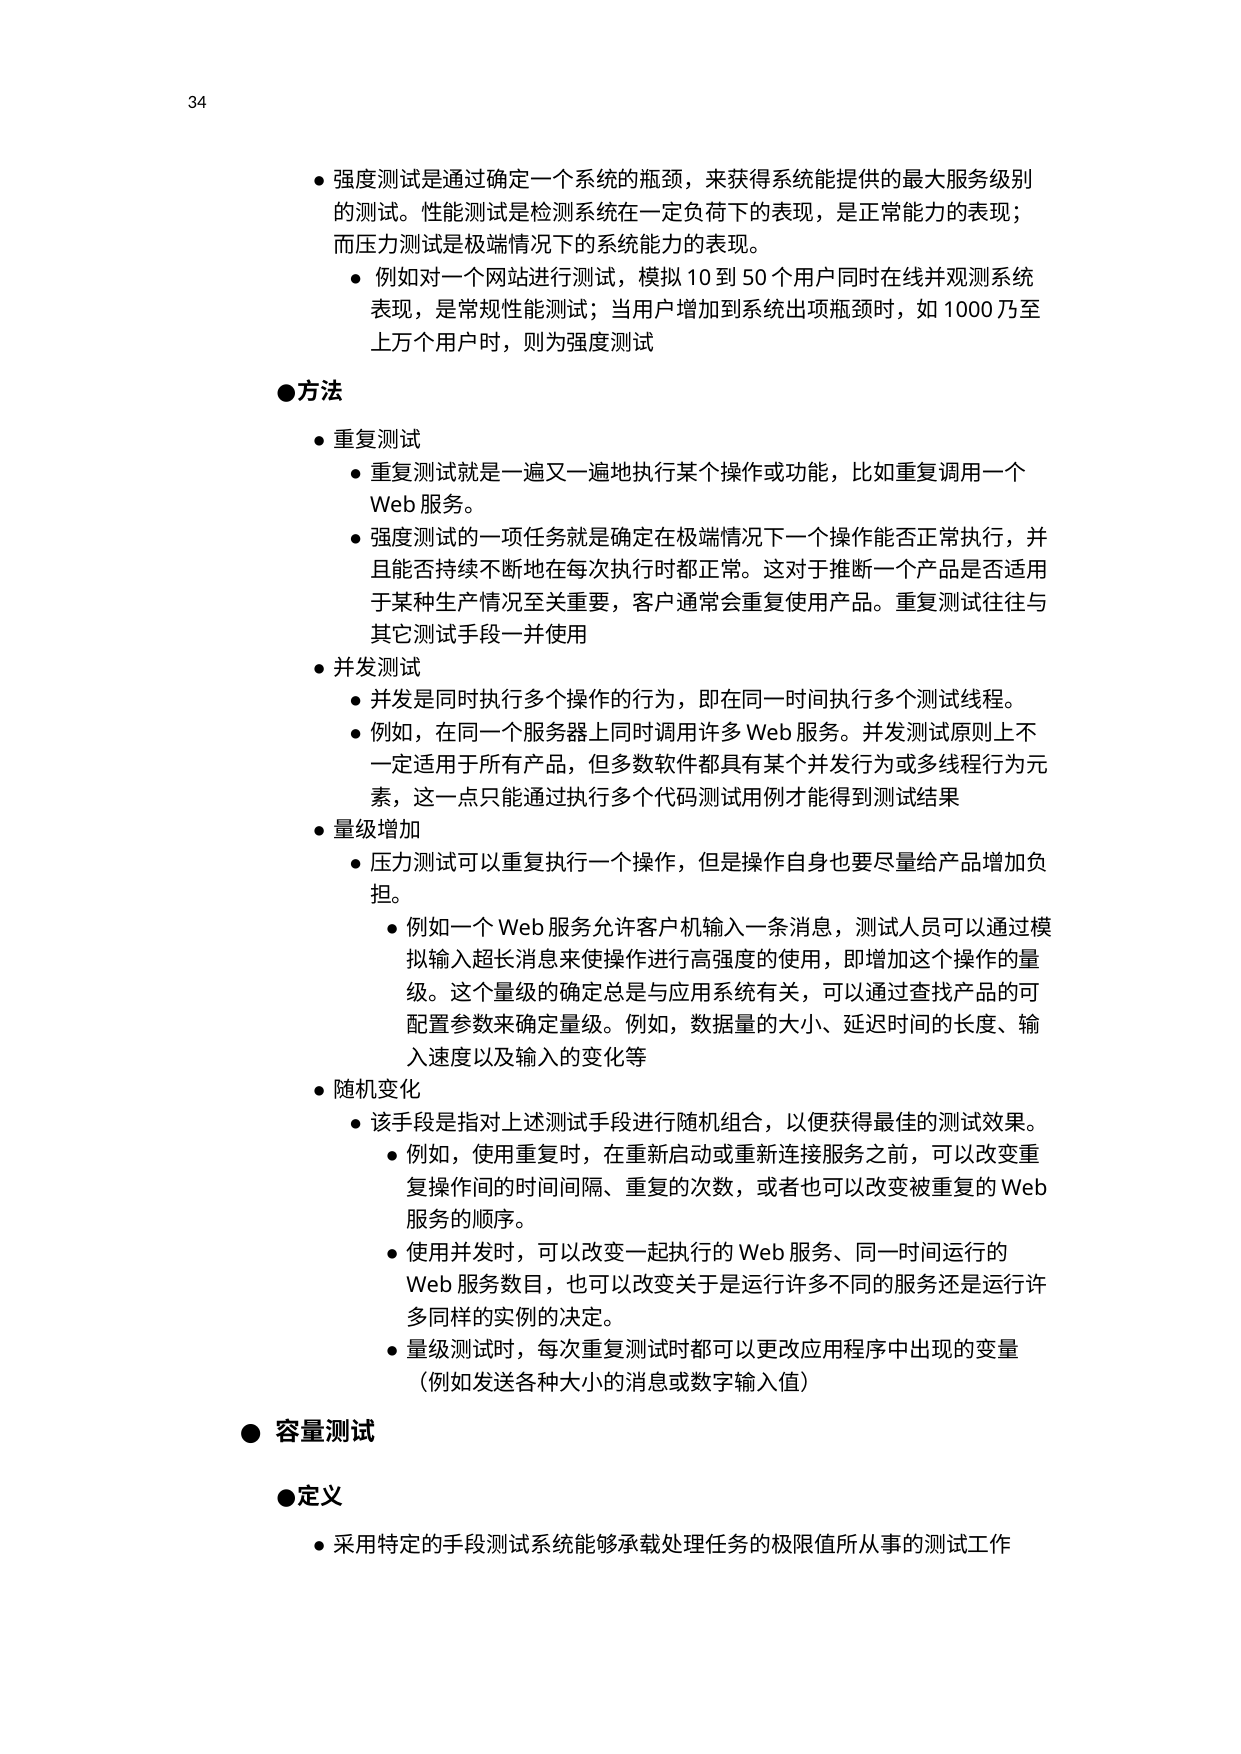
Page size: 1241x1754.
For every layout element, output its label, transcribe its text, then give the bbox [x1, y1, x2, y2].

list 例如一个Web服务允许客户机输入一条消息，测试人员可以通过模拟输入超长消息来使操作进行高强度的使用，即增加这个操作的量级。这个量级的确定总是与应用系统有关，可以通过查找产品的可配置参数来确定量级。例如，数据量的大小、延迟时间的长度、输入速度以及输入的变化等 [385, 909, 1053, 1072]
list 重复测试 [312, 422, 1053, 454]
list 例如，使用重复时，在重新启动或重新连接服务之前，可以改变重复操作间的时间间隔、重复的次数，或者也可以改变被重复的Web服务的顺序。 [385, 1137, 1053, 1234]
list 强度测试的一项任务就是确定在极端情况下一个操作能否正常执行，并且能否持续不断地在每次执行时都正常。这对于推断一个产品是否适用于某种生产情况至关重要，客户通常会重复使用产品。重复测试往往与其它测试手段一并使用 [349, 519, 1053, 649]
list 随机变化 [312, 1072, 1053, 1104]
list 定义 [276, 1462, 1053, 1527]
list 该手段是指对上述测试手段进行随机组合，以便获得最佳的测试效果。 [349, 1104, 1053, 1137]
list 容量测试 [239, 1397, 1053, 1462]
list 并发测试 [312, 649, 1053, 682]
list 使用并发时，可以改变一起执行的Web服务、同一时间运行的Web服务数目，也可以改变关于是运行许多不同的服务还是运行许多同样的实例的决定。 [385, 1234, 1053, 1332]
list 重复测试就是一遍又一遍地执行某个操作或功能，比如重复调用一个Web服务。 [349, 454, 1053, 519]
list 压力测试可以重复执行一个操作，但是操作自身也要尽量给产品增加负担。 [349, 844, 1053, 909]
list 采用特定的手段测试系统能够承载处理任务的极限值所从事的测试工作 [312, 1527, 1053, 1559]
list 强度测试是通过确定一个系统的瓶颈，来获得系统能提供的最大服务级别的测试。性能测试是检测系统在一定负荷下的表现，是正常能力的表现；而压力测试是极端情况下的系统能力的表现。 [312, 162, 1053, 259]
list 例如，在同一个服务器上同时调用许多Web服务。并发测试原则上不一定适用于所有产品，但多数软件都具有某个并发行为或多线程行为元素，这一点只能通过执行多个代码测试用例才能得到测试结果 [349, 714, 1053, 812]
list 并发是同时执行多个操作的行为，即在同一时间执行多个测试线程。 [349, 682, 1053, 714]
list 量级增加 [312, 812, 1053, 844]
list 方法 [276, 357, 1053, 422]
list 例如对一个网站进行测试，模拟10到50个用户同时在线并观测系统表现，是常规性能测试；当用户增加到系统出项瓶颈时，如1000乃至上万个用户时，则为强度测试 [349, 259, 1053, 357]
list 量级测试时，每次重复测试时都可以更改应用程序中出现的变量（例如发送各种大小的消息或数字输入值） [385, 1332, 1053, 1397]
